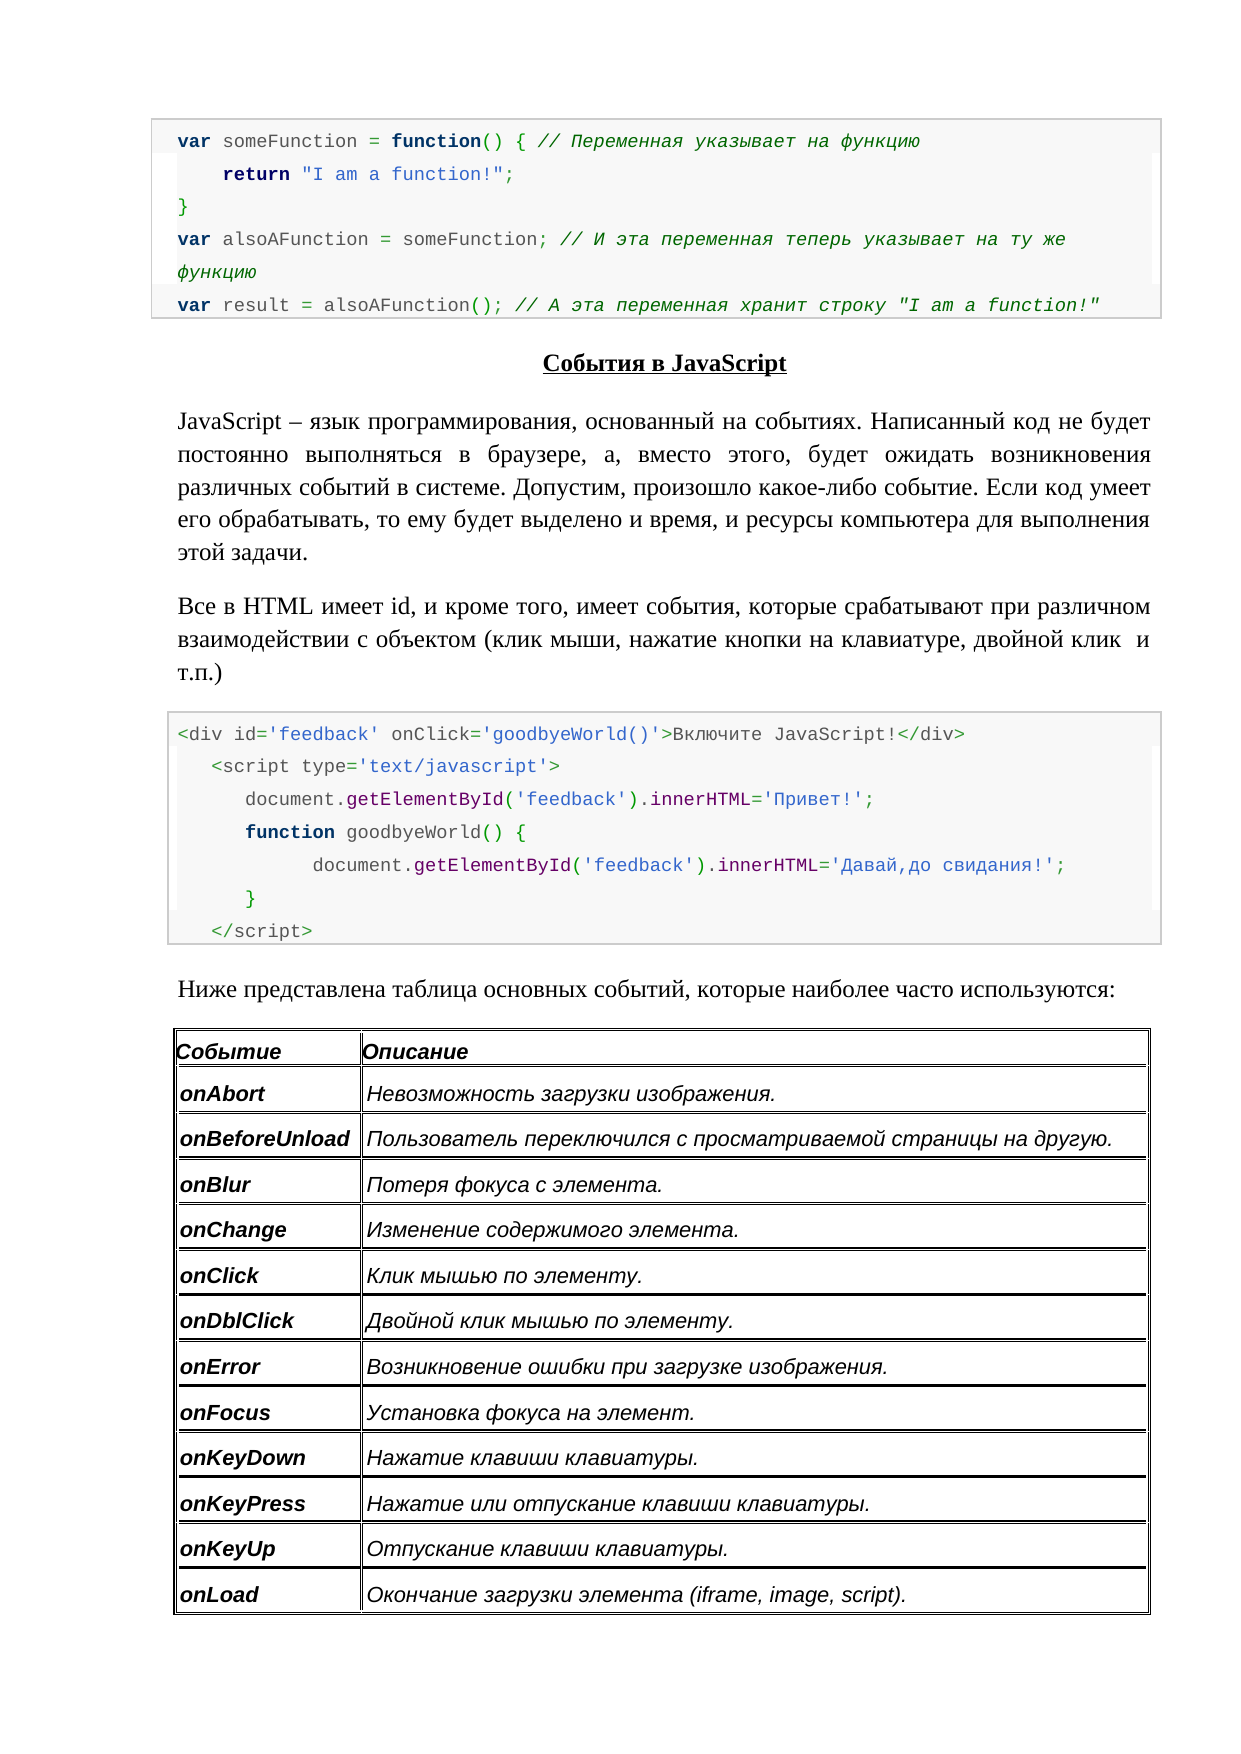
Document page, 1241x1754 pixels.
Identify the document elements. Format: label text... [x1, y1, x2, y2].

table_cell onChange [175, 1202, 362, 1247]
text <div id='feedback' onClick='goodbyeWorld()'>Включите JavaScript!</div> [169, 713, 1160, 746]
text document.getElementById('feedback').innerHTML='Давай,до свидания!'; [177, 844, 1152, 877]
text var result = alsoAFunction(); // А эта переменная хранит строку "I am a function!" [152, 283, 1160, 317]
text return "I am a function!"; [177, 153, 1152, 186]
text </script> [169, 909, 1160, 943]
table_cell Двойной клик мышью по элементу. [363, 1293, 1149, 1338]
table_cell Окончание загрузки элемента (iframe, image, script). [362, 1566, 1148, 1611]
text Ниже представлена таблица основных событий, которые наиболее часто используются: [177, 970, 1152, 1003]
text } [177, 877, 1152, 909]
table_cell onKeyUp [177, 1520, 360, 1566]
table_cell onError [177, 1338, 360, 1384]
table_cell Изменение содержимого элемента. [362, 1202, 1149, 1247]
table_cell Возникновение ошибки при загрузке изображения. [363, 1338, 1148, 1384]
table_cell onBlur [177, 1156, 360, 1202]
table_cell onAbort [175, 1064, 362, 1111]
text function goodbyeWorld() { [177, 811, 1152, 844]
text События в JavaScript [177, 344, 1152, 377]
text <script type='text/javascript'> [177, 746, 1152, 778]
table_cell onKeyPress [177, 1475, 360, 1520]
table_cell Пользователь переключился с просматриваемой страницы на другую. [362, 1111, 1149, 1156]
table_header Описание [362, 1031, 1148, 1064]
table_cell Установка фокуса на элемент. [363, 1384, 1148, 1429]
table_cell Клик мышью по элементу. [363, 1247, 1148, 1293]
table_cell onBeforeUnload [175, 1111, 362, 1156]
table_cell Отпускание клавиши клавиатуры. [363, 1520, 1148, 1566]
table_header Событие [177, 1031, 362, 1064]
table_cell onDblClick [175, 1293, 360, 1338]
table_cell Невозможность загрузки изображения. [362, 1064, 1149, 1111]
table_cell Потеря фокуса с элемента. [363, 1156, 1148, 1202]
text document.getElementById('feedback').innerHTML='Привет!'; [177, 778, 1152, 811]
text JavaScript – язык программирования, основанный на событиях. Написанный код не будет постоянно выполняться в браузере, а, вместо этого, будет ожидать возникновения различных событий в системе. Допустим, произошло какое-либо событие. Если код умеет его обрабатывать, то ему будет выделено и время, и ресурсы компьютера для выполнения этой задачи. [177, 402, 1152, 566]
table_cell onKeyDown [177, 1429, 360, 1475]
table_cell onLoad [177, 1566, 362, 1611]
text Все в HTML имеет id, и кроме того, имеет события, которые срабатывают при различном взаимодействии с объектом (клик мыши, нажатие кнопки на клавиатуре, двойной клик и т.п.) [177, 653, 1152, 686]
table_cell onClick [177, 1247, 360, 1293]
table_cell onFocus [177, 1384, 360, 1429]
table_cell Нажатие или отпускание клавиши клавиатуры. [363, 1475, 1148, 1520]
text var someFunction = function() { // Переменная указывает на функцию [152, 120, 1160, 153]
table_cell Нажатие клавиши клавиатуры. [363, 1429, 1148, 1475]
text var alsoAFunction = someFunction; // И эта переменная теперь указывает на ту же функцию [177, 218, 1152, 283]
text } [177, 186, 1152, 218]
